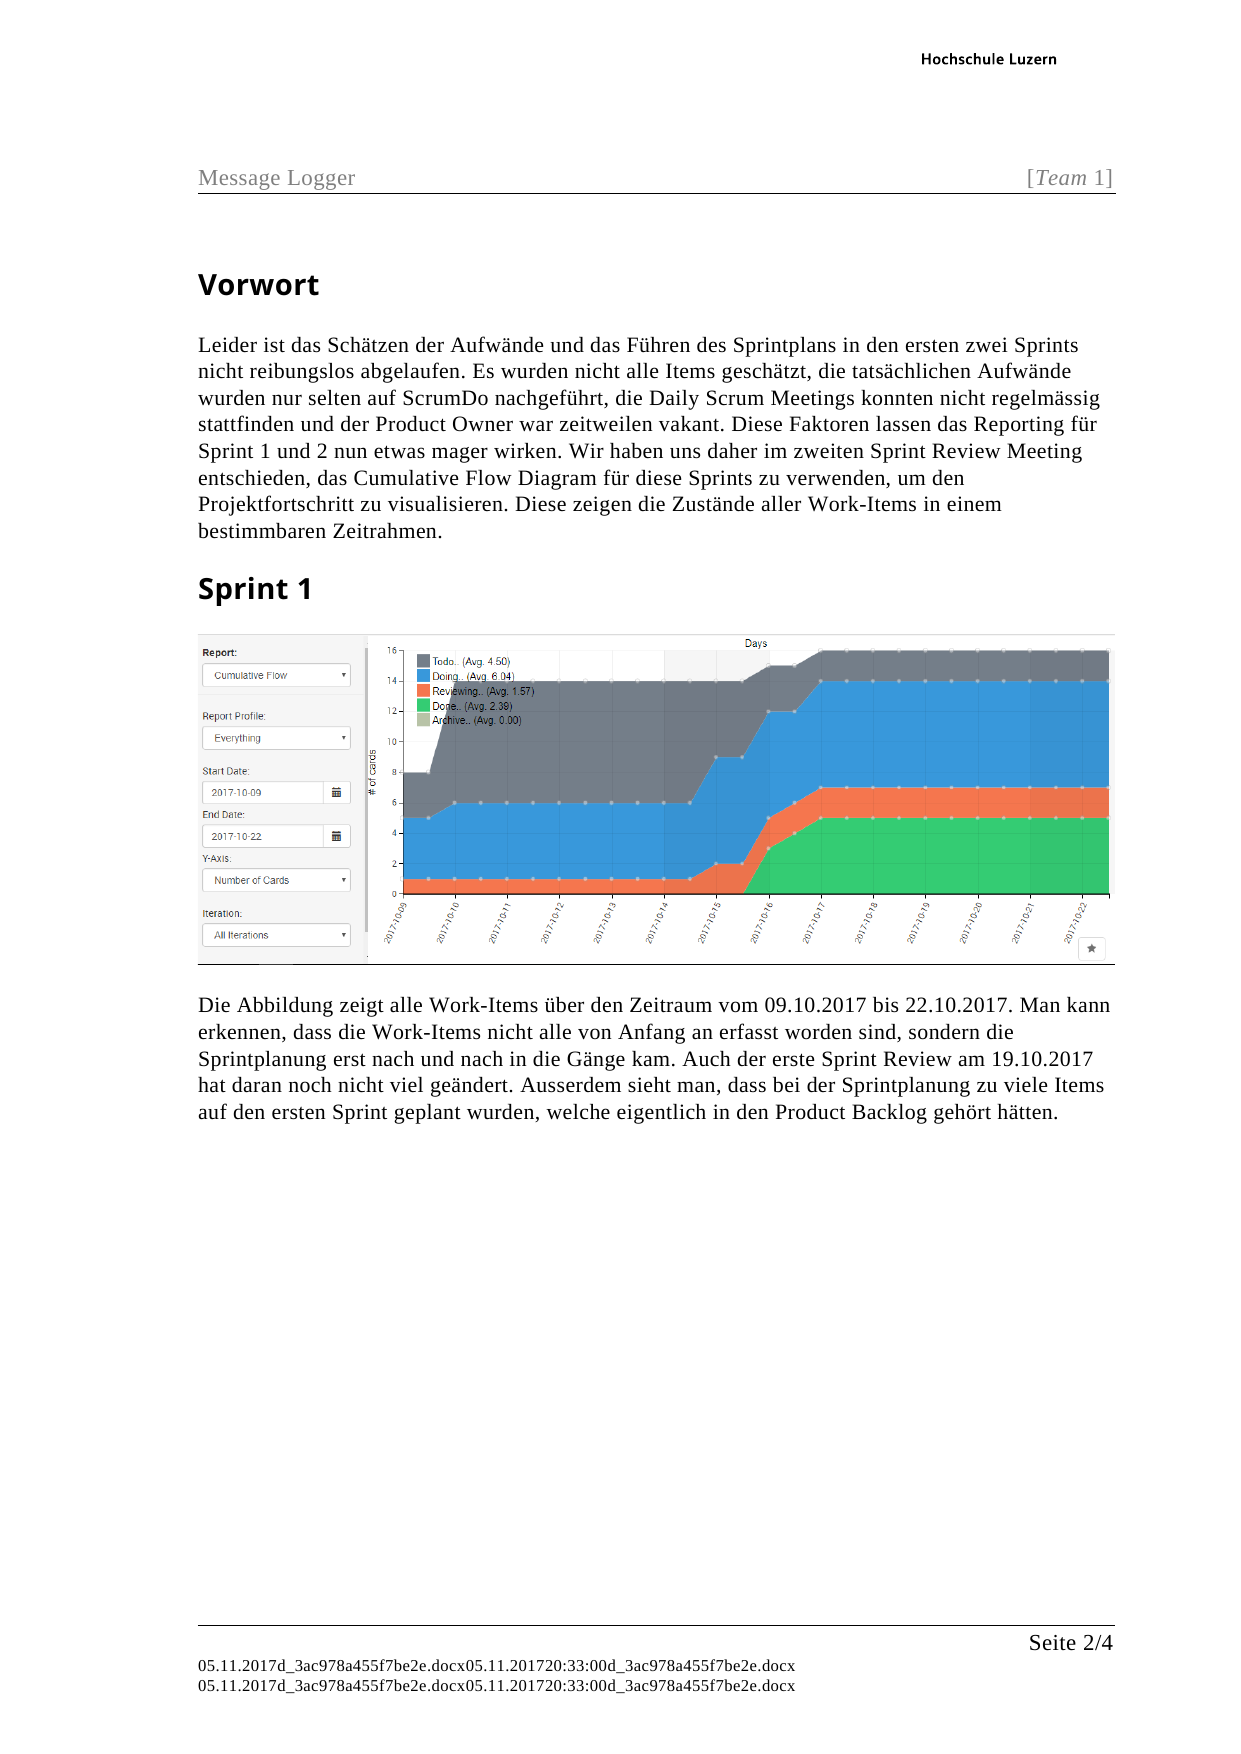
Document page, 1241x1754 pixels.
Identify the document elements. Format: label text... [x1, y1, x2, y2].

text Die Abbildung zeigt alle Work-Items über den Zeitraum vom 09.10.2017 bis 22.10.2017. Man kann erkennen, dass die Work-Items nicht alle von Anfang an erfasst worden sind, sondern die Sprintplanung erst nach und nach in die Gänge kam. Auch der erste Sprint Review am 19.10.2017 hat daran noch nicht viel geändert. Ausserdem sieht man, dass bei der Sprintplanung zu viele Items auf den ersten Sprint geplant wurden, welche eigentlich in den Product Backlog gehört hätten. [198, 991, 1115, 1124]
subtitle Sprint 1 [198, 568, 1115, 608]
picture [197, 634, 1115, 965]
text Leider ist das Schätzen der Aufwände und das Führen des Sprintplans in den ersten zwei Sprints nicht reibungslos abgelaufen. Es wurden nicht alle Items geschätzt, die tatsächlichen Aufwände wurden nur selten auf ScrumDo nachgeführt, die Daily Scrum Meetings konnten nicht regelmässig stattfinden und der Product Owner war zeitweilen vakant. Diese Faktoren lassen das Reporting für Sprint 1 und 2 nun etwas mager wirken. Wir haben uns daher im zweiten Sprint Review Meeting entschieden, das Cumulative Flow Diagram für diese Sprints zu verwenden, um den Projektfortschritt zu visualisieren. Diese zeigen die Zustände aller Work-Items in einem bestimmbaren Zeitrahmen. [198, 330, 1115, 543]
subtitle Vorwort [198, 264, 1115, 304]
